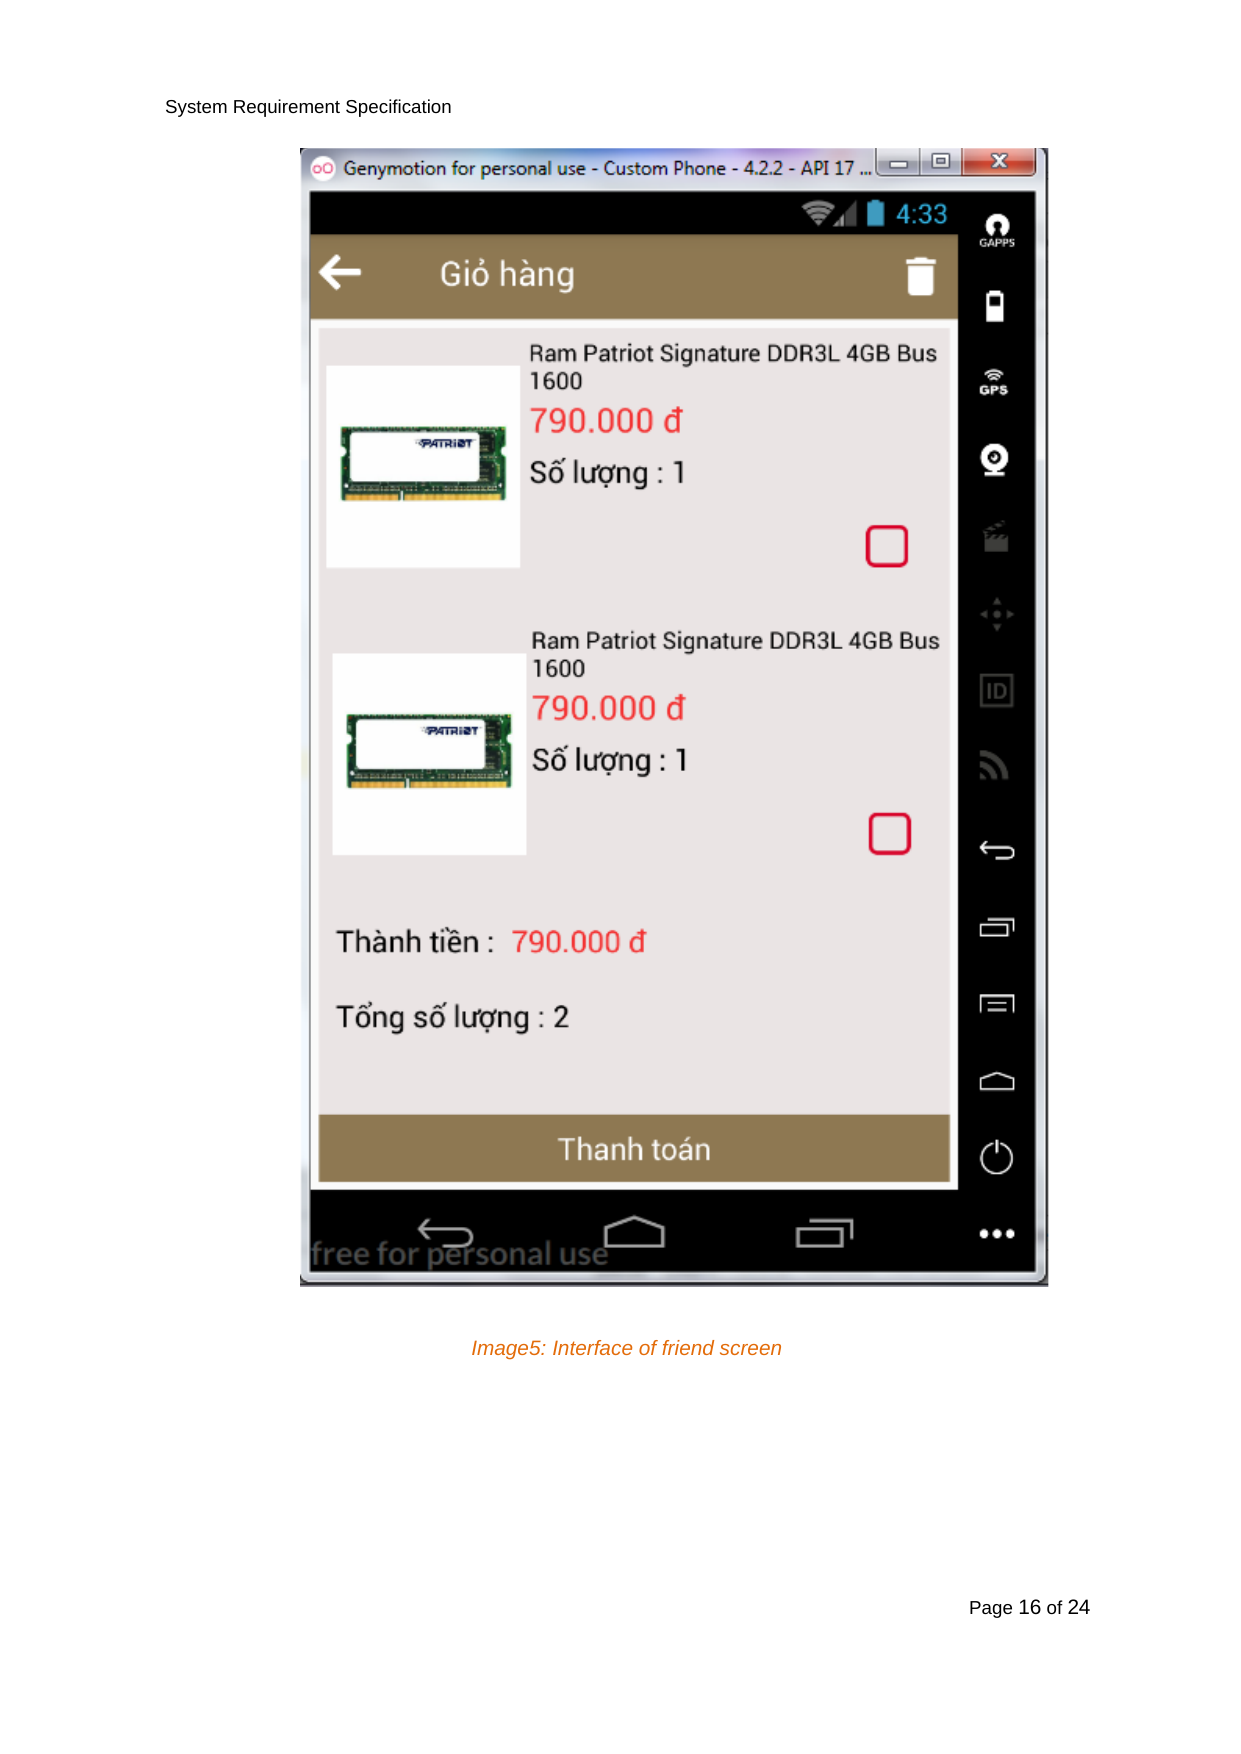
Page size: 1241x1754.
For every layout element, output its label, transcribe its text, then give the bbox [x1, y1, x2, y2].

picture [300, 148, 1049, 1287]
text Image5: Interface of friend screen [165, 1336, 1090, 1360]
